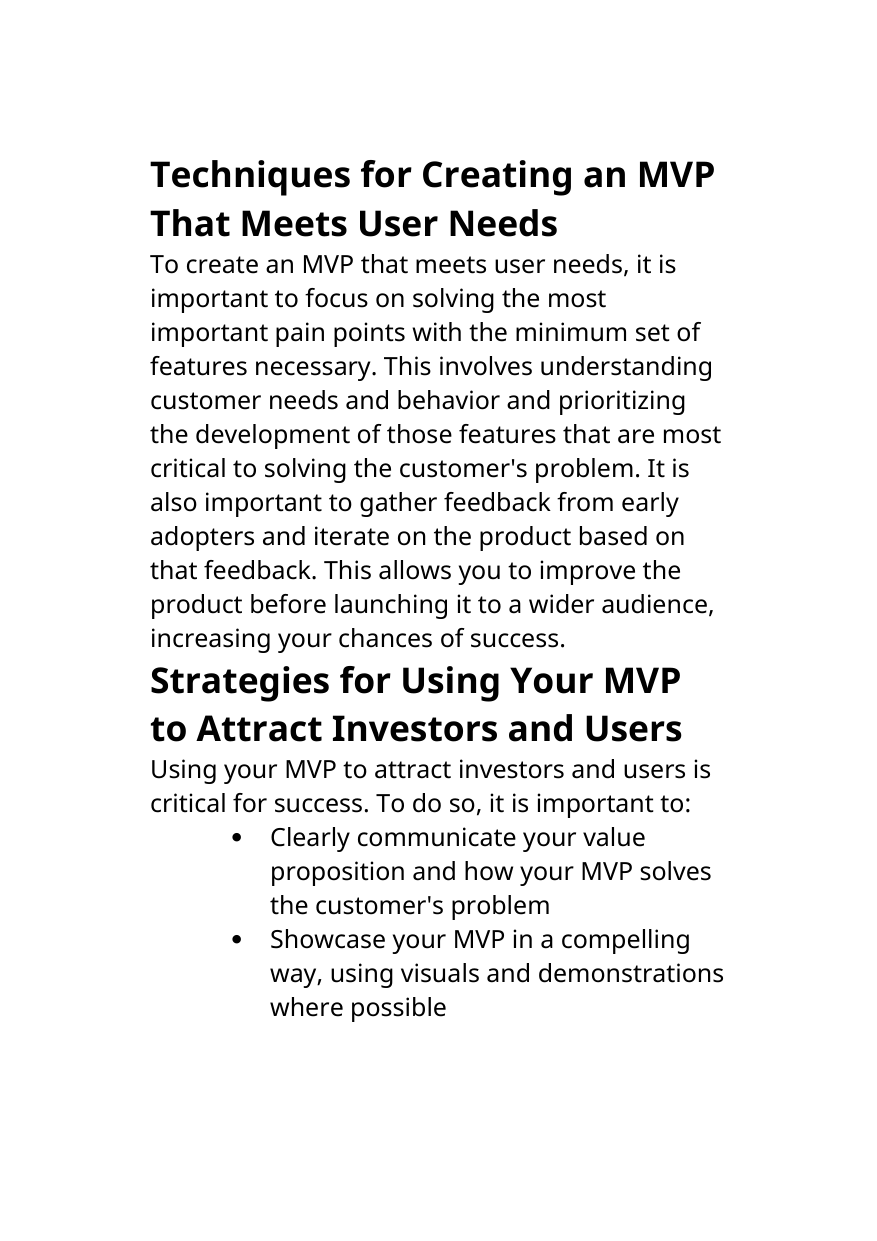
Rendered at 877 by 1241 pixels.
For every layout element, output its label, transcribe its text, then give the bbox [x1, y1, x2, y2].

list Clearly communicate your value proposition and how your MVP solves the customer's problem [232, 820, 727, 922]
subtitle Strategies for Using Your MVP to Attract Investors and Users [150, 655, 727, 752]
text Using your MVP to attract investors and users is critical for success. To do so, it is important to: [150, 752, 727, 820]
subtitle Techniques for Creating an MVP That Meets User Needs [150, 150, 727, 246]
list Showcase your MVP in a compelling way, using visuals and demonstrations where possible [232, 922, 727, 1024]
text To create an MVP that meets user needs, it is important to focus on solving the most important pain points with the minimum set of features necessary. This involves understanding customer needs and behavior and prioritizing the development of those features that are most critical to solving the customer's problem. It is also important to gather feedback from early adopters and iterate on the product based on that feedback. This allows you to improve the product before launching it to a wider audience, increasing your chances of success. [150, 246, 727, 655]
